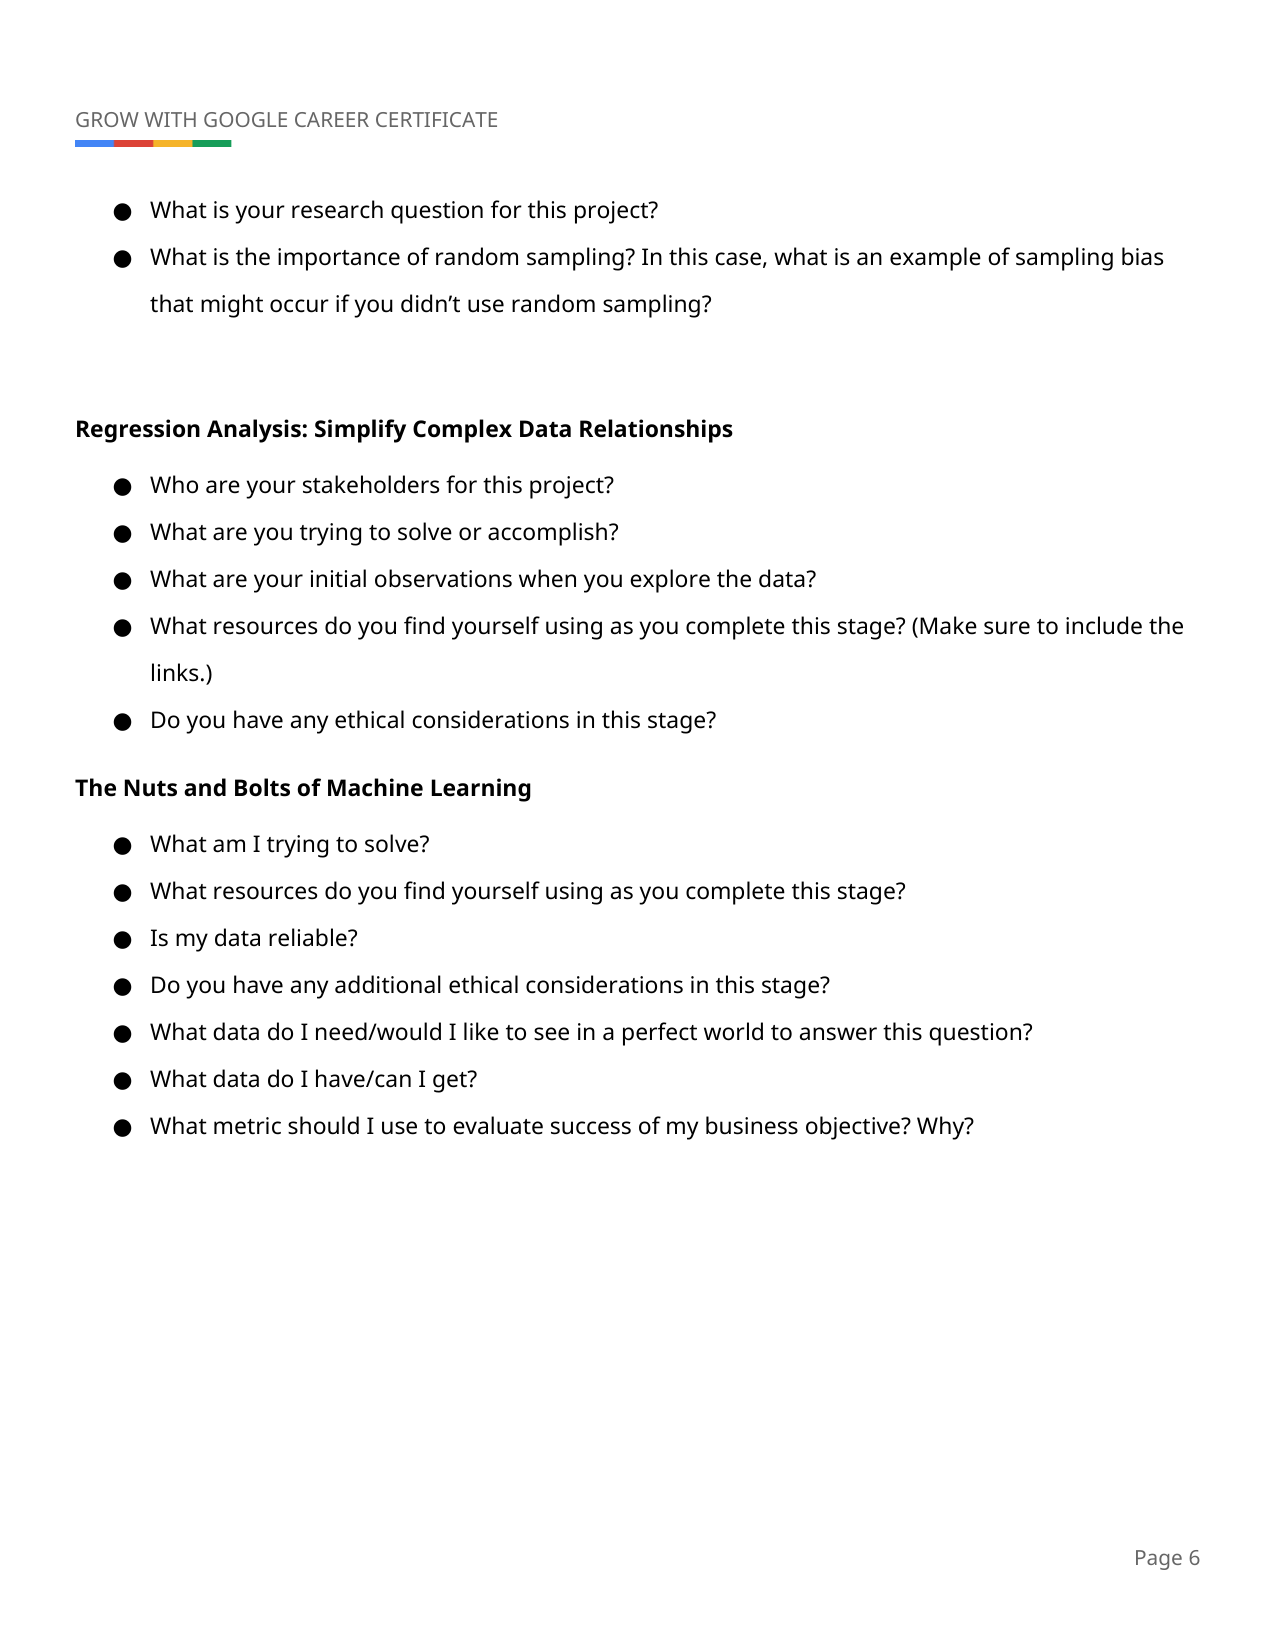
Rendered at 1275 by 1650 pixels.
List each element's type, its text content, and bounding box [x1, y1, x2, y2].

list What resources do you find yourself using as you complete this stage? (Make sure to include the links.) [112, 610, 1200, 688]
list Do you have any ethical considerations in this stage? [112, 704, 1200, 735]
list What is your research question for this project? [112, 194, 1200, 226]
list What is the importance of random sampling? In this case, what is an example of sampling bias that might occur if you didn’t use random sampling? [112, 241, 1200, 319]
list Do you have any additional ethical considerations in this stage? [112, 969, 1200, 1000]
list What data do I need/would I like to see in a perfect world to answer this question? [112, 1016, 1200, 1047]
list What resources do you find yourself using as you complete this stage? [112, 875, 1200, 906]
list What are you trying to solve or accomplish? [112, 516, 1200, 548]
picture [75, 140, 232, 147]
list What are your initial observations when you explore the data? [112, 563, 1200, 594]
list Is my data reliable? [112, 922, 1200, 953]
list Who are your stakeholders for this project? [112, 469, 1200, 501]
list What metric should I use to evaluate success of my business objective? Why? [112, 1109, 1200, 1141]
list What data do I have/can I get? [112, 1063, 1200, 1094]
text Regression Analysis: Simplify Complex Data Relationships [75, 413, 1200, 444]
list What am I trying to solve? [112, 828, 1200, 859]
text The Nuts and Bolts of Machine Learning [75, 772, 1200, 803]
